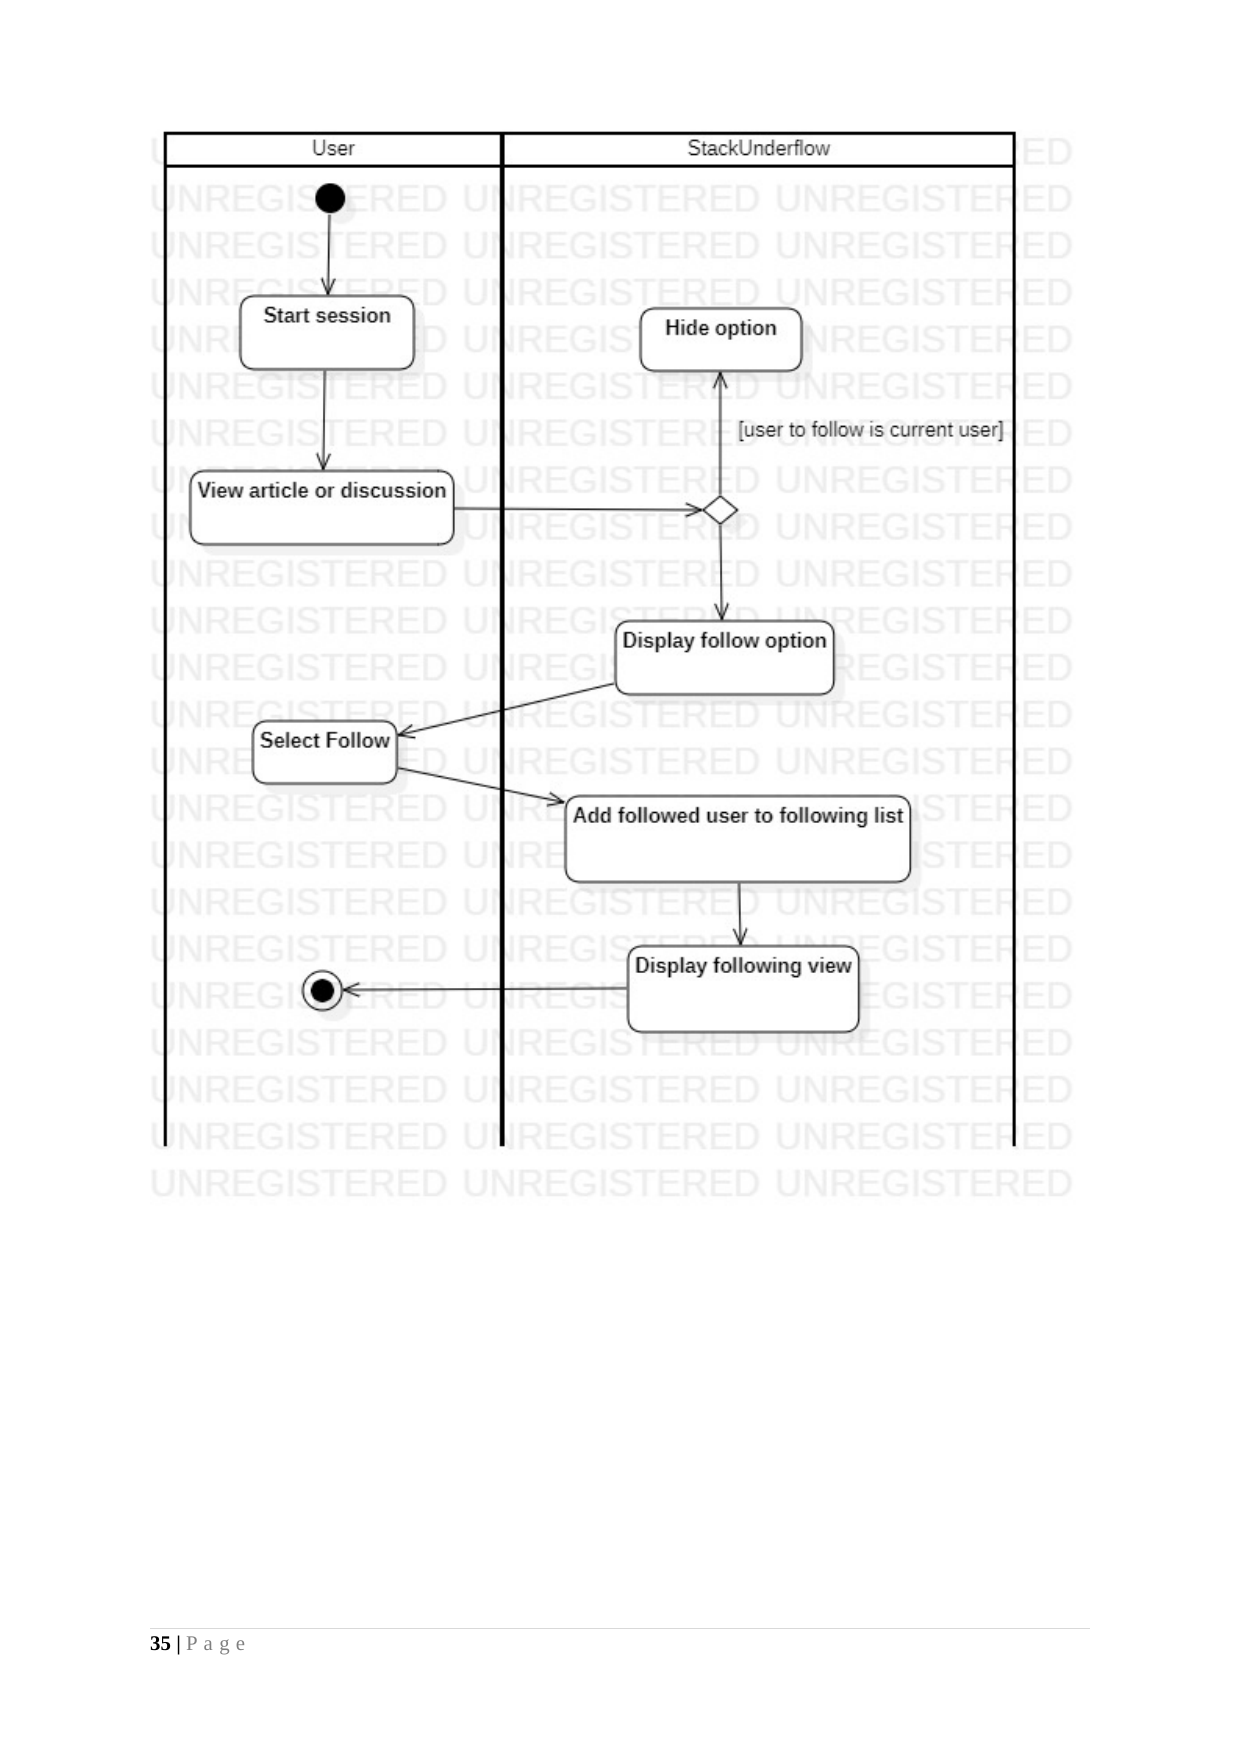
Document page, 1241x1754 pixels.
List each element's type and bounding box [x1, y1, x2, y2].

picture [150, 118, 1077, 1209]
